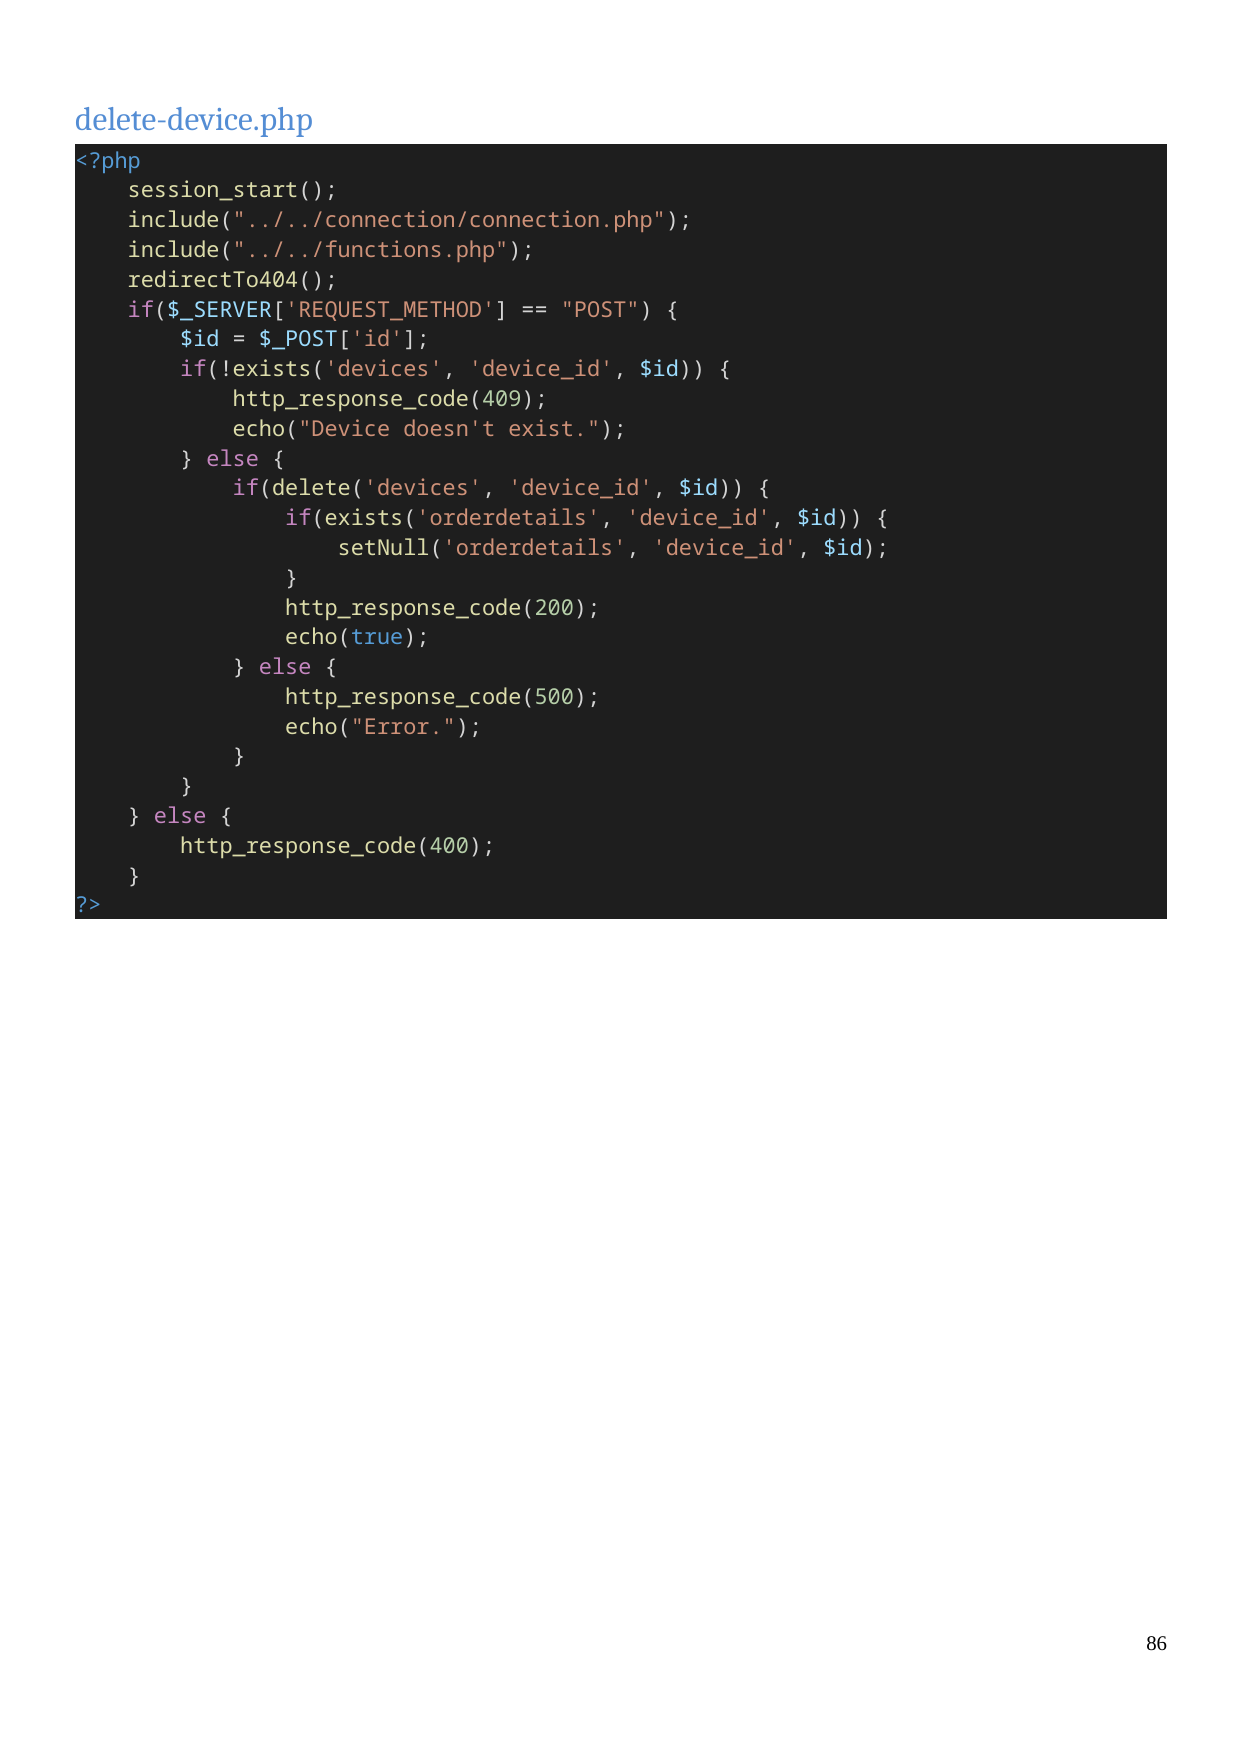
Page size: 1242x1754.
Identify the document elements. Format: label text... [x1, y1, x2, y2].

text } [75, 770, 1167, 800]
text } [75, 562, 1167, 591]
text if(!exists('devices', 'device_id', $id)) { [75, 353, 1167, 383]
text } [75, 740, 1167, 770]
text session_start(); [75, 174, 1167, 204]
text } [75, 859, 1167, 889]
text http_response_code(500); [75, 681, 1167, 711]
text setNull('orderdetails', 'device_id', $id); [75, 532, 1167, 562]
text if(exists('orderdetails', 'device_id', $id)) { [75, 502, 1167, 532]
text include("../../functions.php"); [75, 234, 1167, 264]
text echo("Error."); [75, 711, 1167, 740]
subtitle delete-device.php [75, 100, 1167, 138]
text if(delete('devices', 'device_id', $id)) { [75, 472, 1167, 502]
text http_response_code(200); [75, 591, 1167, 621]
text } else { [75, 651, 1167, 681]
text http_response_code(409); [75, 383, 1167, 413]
text if($_SERVER['REQUEST_METHOD'] == "POST") { [75, 293, 1167, 323]
text redirectTo404(); [75, 264, 1167, 293]
text <?php [75, 144, 1167, 174]
text ?> [75, 889, 1167, 919]
text } else { [75, 442, 1167, 472]
text echo("Device doesn't exist."); [75, 413, 1167, 442]
text include("../../connection/connection.php"); [75, 204, 1167, 234]
text } else { [75, 800, 1167, 830]
text http_response_code(400); [75, 830, 1167, 859]
text echo(true); [75, 621, 1167, 651]
text $id = $_POST['id']; [75, 323, 1167, 353]
